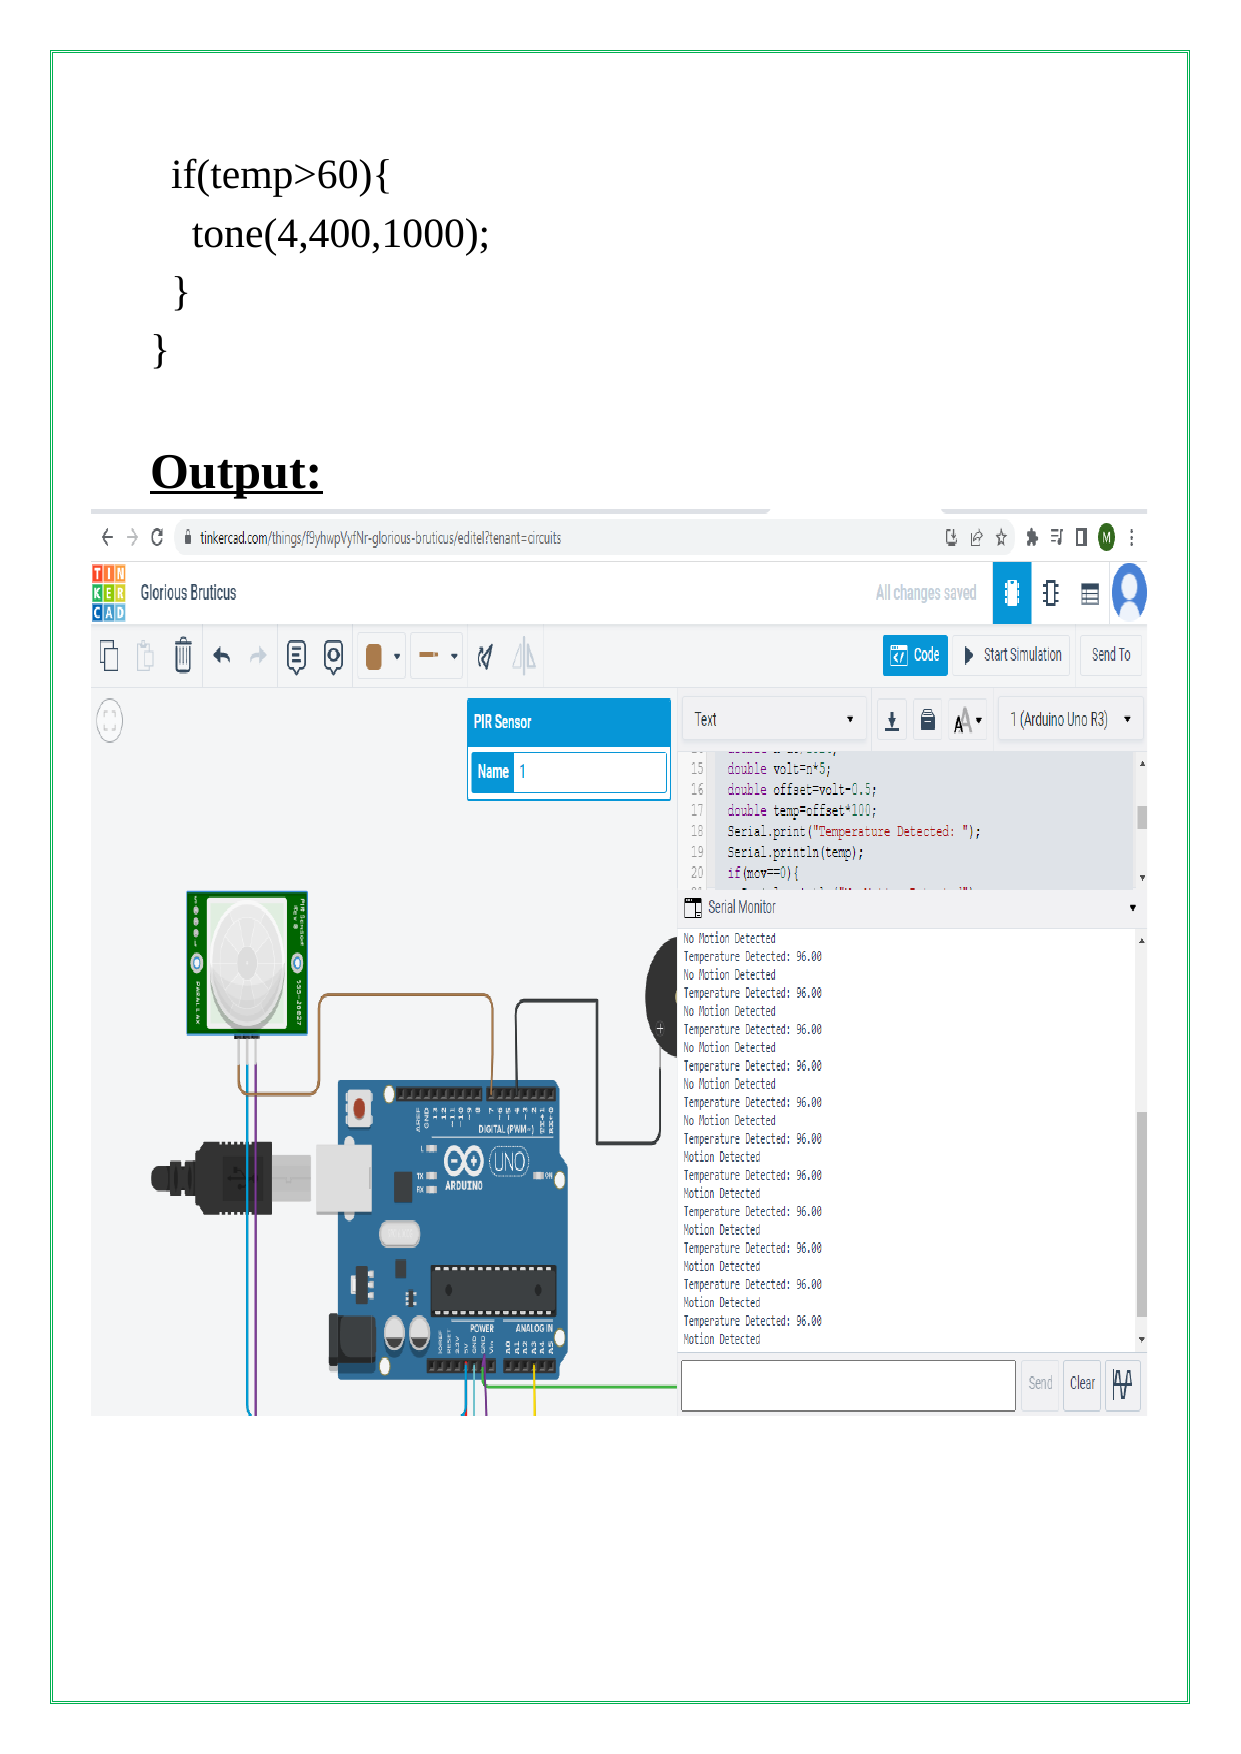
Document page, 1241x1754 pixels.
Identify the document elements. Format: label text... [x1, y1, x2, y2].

text if(temp>60){ [150, 150, 1122, 198]
text } [150, 325, 1122, 373]
text Output: [150, 442, 1122, 499]
picture [91, 509, 1148, 1416]
text } [150, 267, 1122, 314]
text tone(4,400,1000); [150, 208, 1122, 256]
